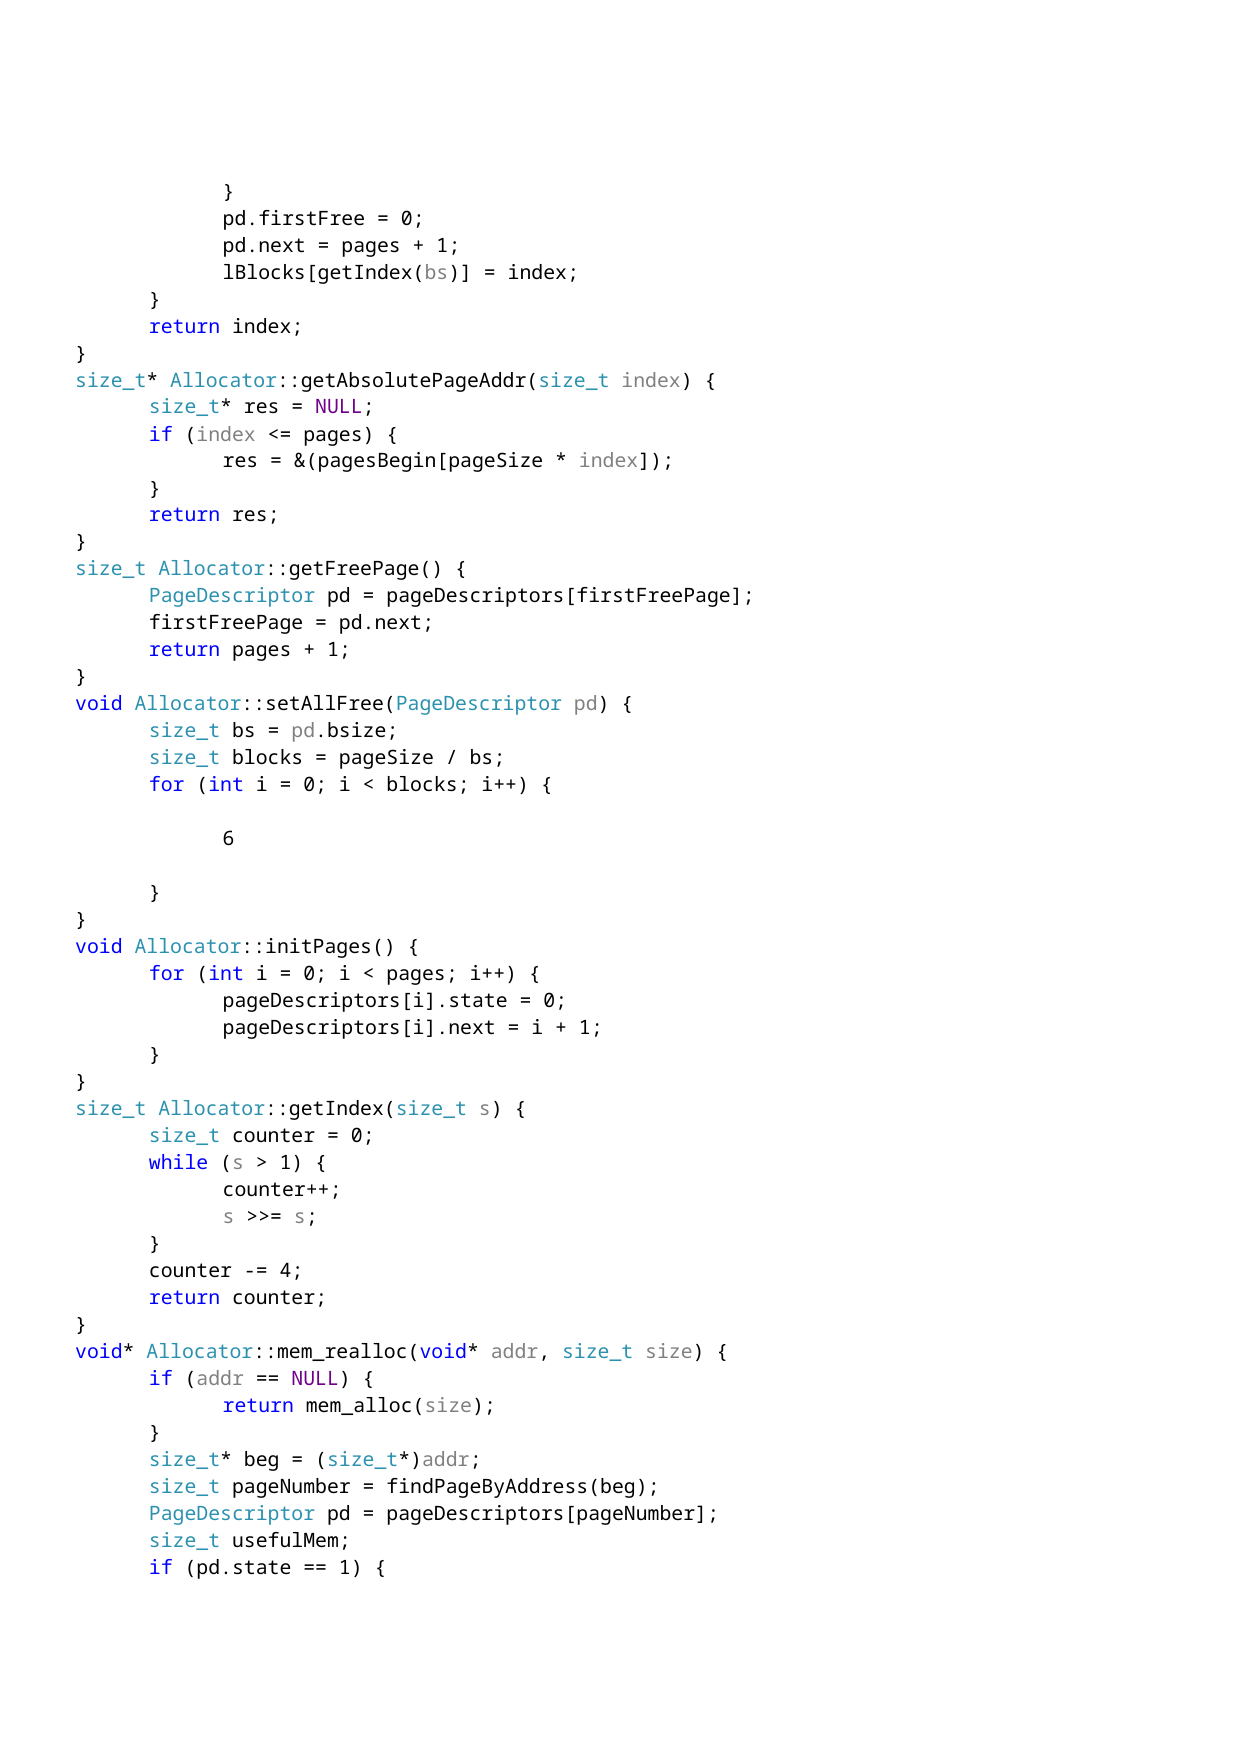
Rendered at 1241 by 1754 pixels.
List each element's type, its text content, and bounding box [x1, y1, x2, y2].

text } [75, 878, 1167, 905]
text return counter; [75, 1283, 1167, 1310]
text while (s > 1) { [75, 1148, 1167, 1175]
text } [75, 528, 1167, 555]
text size_t bs = pd.bsize; [75, 717, 1167, 743]
text pageDescriptors[i].state = 0; [75, 986, 1167, 1013]
text } [75, 285, 1167, 312]
text } [75, 663, 1167, 689]
text for (int i = 0; i < pages; i++) { [75, 959, 1167, 986]
text size_t blocks = pageSize / bs; [75, 743, 1167, 771]
text } [75, 339, 1167, 366]
text if (pd.state == 1) { [75, 1553, 1167, 1580]
text size_t counter = 0; [75, 1121, 1167, 1148]
text } [75, 177, 1167, 204]
text s >>= s; [75, 1202, 1167, 1229]
text counter -= 4; [75, 1256, 1167, 1283]
text void* Allocator::mem_realloc(void* addr, size_t size) { [75, 1337, 1167, 1364]
text lBlocks[getIndex(bs)] = index; [75, 258, 1167, 285]
text pd.next = pages + 1; [75, 231, 1167, 258]
text } [75, 474, 1167, 501]
text void Allocator::initPages() { [75, 932, 1167, 959]
text if (index <= pages) { [75, 420, 1167, 447]
text size_t pageNumber = findPageByAddress(beg); [75, 1472, 1167, 1499]
text pageDescriptors[i].next = i + 1; [75, 1013, 1167, 1040]
text if (addr == NULL) { [75, 1364, 1167, 1391]
text return mem_alloc(size); [75, 1391, 1167, 1418]
text return pages + 1; [75, 636, 1167, 663]
text 6 [75, 824, 1167, 851]
text size_t usefulMem; [75, 1526, 1167, 1553]
text PageDescriptor pd = pageDescriptors[pageNumber]; [75, 1499, 1167, 1526]
text return res; [75, 501, 1167, 528]
text } [75, 1418, 1167, 1445]
text pd.firstFree = 0; [75, 204, 1167, 231]
text } [75, 905, 1167, 932]
text for (int i = 0; i < blocks; i++) { [75, 771, 1167, 797]
text void Allocator::setAllFree(PageDescriptor pd) { [75, 689, 1167, 717]
text } [75, 1067, 1167, 1094]
text } [75, 1229, 1167, 1256]
text firstFreePage = pd.next; [75, 609, 1167, 636]
text } [75, 1310, 1167, 1337]
text PageDescriptor pd = pageDescriptors[firstFreePage]; [75, 582, 1167, 609]
text size_t* Allocator::getAbsolutePageAddr(size_t index) { [75, 366, 1167, 393]
text counter++; [75, 1175, 1167, 1202]
text return index; [75, 312, 1167, 339]
text size_t Allocator::getFreePage() { [75, 555, 1167, 582]
text size_t* res = NULL; [75, 393, 1167, 420]
text } [75, 1040, 1167, 1067]
text size_t* beg = (size_t*)addr; [75, 1445, 1167, 1472]
text size_t Allocator::getIndex(size_t s) { [75, 1094, 1167, 1121]
text res = &(pagesBegin[pageSize * index]); [75, 447, 1167, 474]
